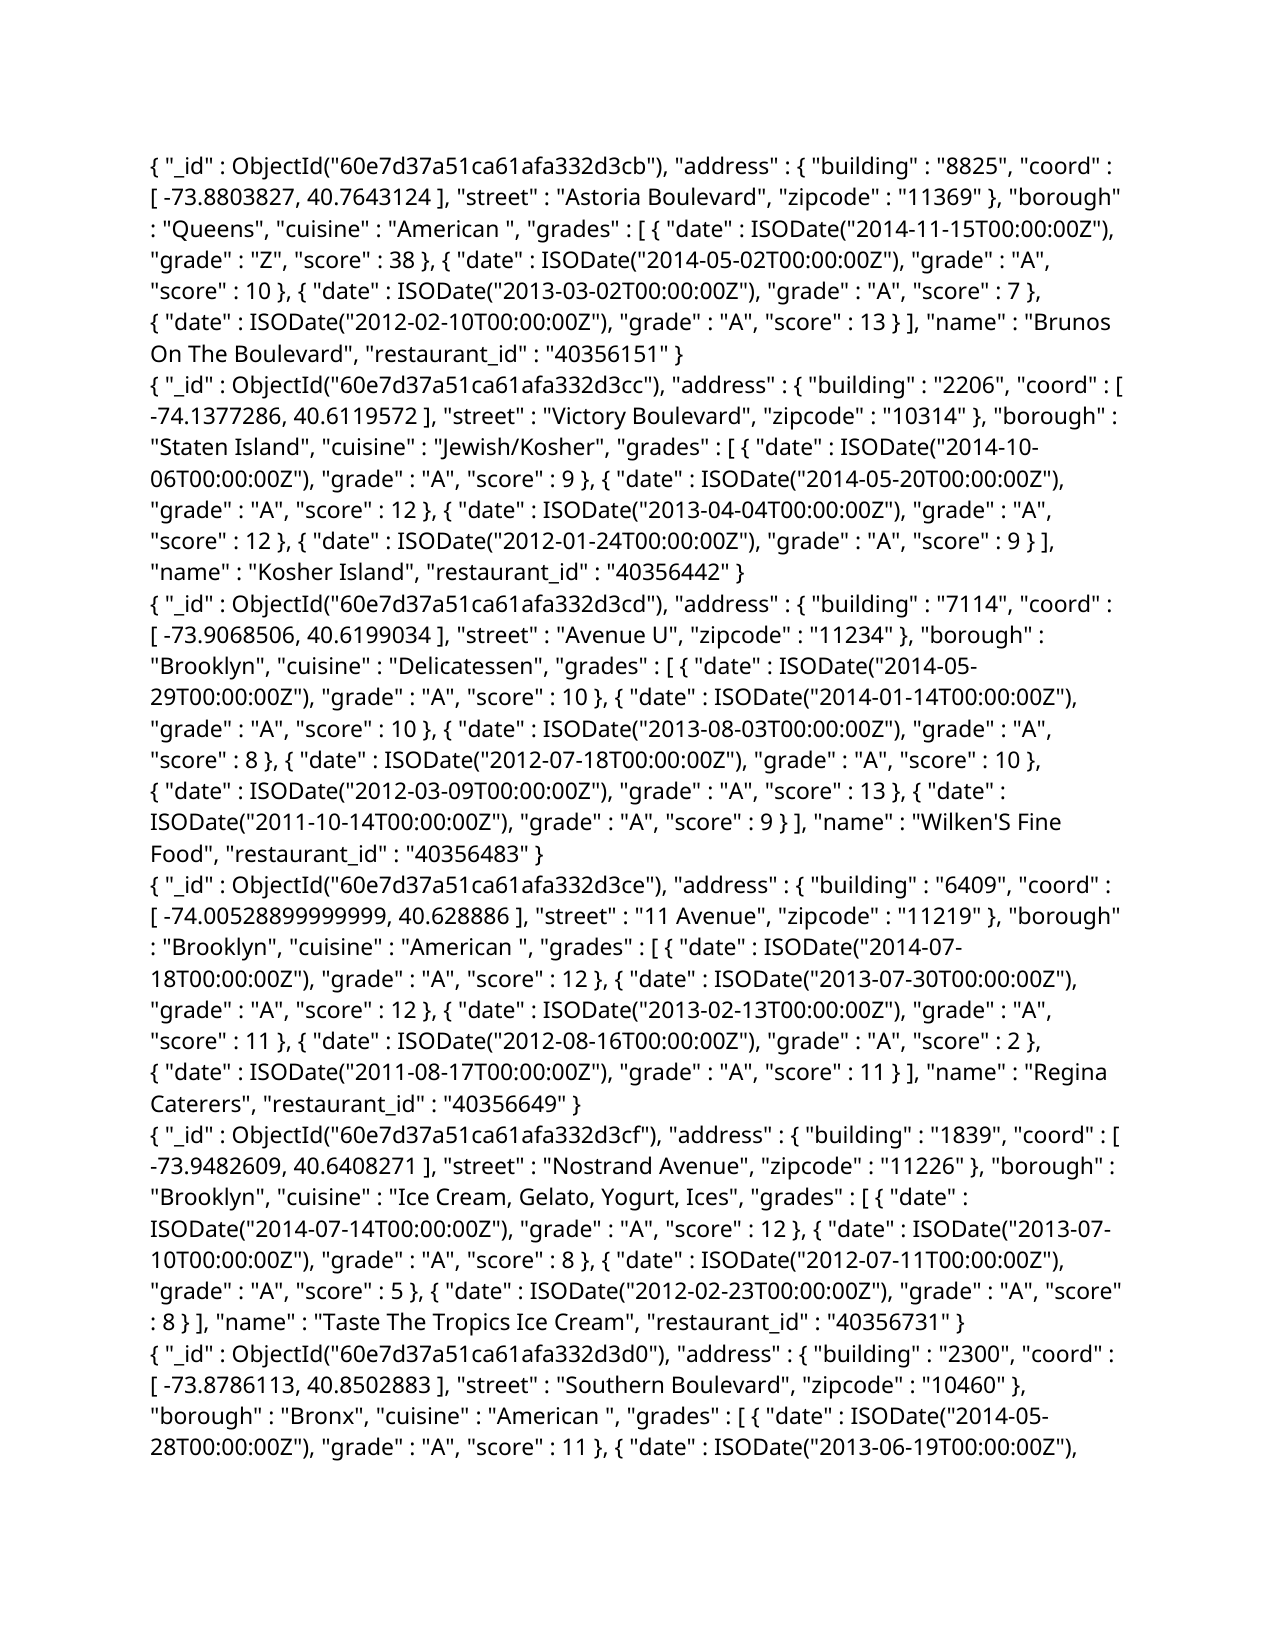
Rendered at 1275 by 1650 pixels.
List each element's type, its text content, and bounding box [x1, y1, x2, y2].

text { "_id" : ObjectId("60e7d37a51ca61afa332d3ce"), "address" : { "building" : "6409", "coord" : [ -74.00528899999999, 40.628886 ], "street" : "11 Avenue", "zipcode" : "11219" }, "borough" : "Brooklyn", "cuisine" : "American ", "grades" : [ { "date" : ISODate("2014-07-18T00:00:00Z"), "grade" : "A", "score" : 12 }, { "date" : ISODate("2013-07-30T00:00:00Z"), "grade" : "A", "score" : 12 }, { "date" : ISODate("2013-02-13T00:00:00Z"), "grade" : "A", "score" : 11 }, { "date" : ISODate("2012-08-16T00:00:00Z"), "grade" : "A", "score" : 2 }, { "date" : ISODate("2011-08-17T00:00:00Z"), "grade" : "A", "score" : 11 } ], "name" : "Regina Caterers", "restaurant_id" : "40356649" } [150, 869, 1125, 1119]
text { "_id" : ObjectId("60e7d37a51ca61afa332d3cc"), "address" : { "building" : "2206", "coord" : [ -74.1377286, 40.6119572 ], "street" : "Victory Boulevard", "zipcode" : "10314" }, "borough" : "Staten Island", "cuisine" : "Jewish/Kosher", "grades" : [ { "date" : ISODate("2014-10-06T00:00:00Z"), "grade" : "A", "score" : 9 }, { "date" : ISODate("2014-05-20T00:00:00Z"), "grade" : "A", "score" : 12 }, { "date" : ISODate("2013-04-04T00:00:00Z"), "grade" : "A", "score" : 12 }, { "date" : ISODate("2012-01-24T00:00:00Z"), "grade" : "A", "score" : 9 } ], "name" : "Kosher Island", "restaurant_id" : "40356442" } [150, 369, 1125, 587]
text { "_id" : ObjectId("60e7d37a51ca61afa332d3cd"), "address" : { "building" : "7114", "coord" : [ -73.9068506, 40.6199034 ], "street" : "Avenue U", "zipcode" : "11234" }, "borough" : "Brooklyn", "cuisine" : "Delicatessen", "grades" : [ { "date" : ISODate("2014-05-29T00:00:00Z"), "grade" : "A", "score" : 10 }, { "date" : ISODate("2014-01-14T00:00:00Z"), "grade" : "A", "score" : 10 }, { "date" : ISODate("2013-08-03T00:00:00Z"), "grade" : "A", "score" : 8 }, { "date" : ISODate("2012-07-18T00:00:00Z"), "grade" : "A", "score" : 10 }, { "date" : ISODate("2012-03-09T00:00:00Z"), "grade" : "A", "score" : 13 }, { "date" : ISODate("2011-10-14T00:00:00Z"), "grade" : "A", "score" : 9 } ], "name" : "Wilken'S Fine Food", "restaurant_id" : "40356483" } [150, 587, 1125, 869]
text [150, 1337, 1125, 1462]
text { "_id" : ObjectId("60e7d37a51ca61afa332d3cf"), "address" : { "building" : "1839", "coord" : [ -73.9482609, 40.6408271 ], "street" : "Nostrand Avenue", "zipcode" : "11226" }, "borough" : "Brooklyn", "cuisine" : "Ice Cream, Gelato, Yogurt, Ices", "grades" : [ { "date" : ISODate("2014-07-14T00:00:00Z"), "grade" : "A", "score" : 12 }, { "date" : ISODate("2013-07-10T00:00:00Z"), "grade" : "A", "score" : 8 }, { "date" : ISODate("2012-07-11T00:00:00Z"), "grade" : "A", "score" : 5 }, { "date" : ISODate("2012-02-23T00:00:00Z"), "grade" : "A", "score" : 8 } ], "name" : "Taste The Tropics Ice Cream", "restaurant_id" : "40356731" } [150, 1119, 1125, 1337]
text { "_id" : ObjectId("60e7d37a51ca61afa332d3cb"), "address" : { "building" : "8825", "coord" : [ -73.8803827, 40.7643124 ], "street" : "Astoria Boulevard", "zipcode" : "11369" }, "borough" : "Queens", "cuisine" : "American ", "grades" : [ { "date" : ISODate("2014-11-15T00:00:00Z"), "grade" : "Z", "score" : 38 }, { "date" : ISODate("2014-05-02T00:00:00Z"), "grade" : "A", "score" : 10 }, { "date" : ISODate("2013-03-02T00:00:00Z"), "grade" : "A", "score" : 7 }, { "date" : ISODate("2012-02-10T00:00:00Z"), "grade" : "A", "score" : 13 } ], "name" : "Brunos On The Boulevard", "restaurant_id" : "40356151" } [150, 150, 1125, 369]
